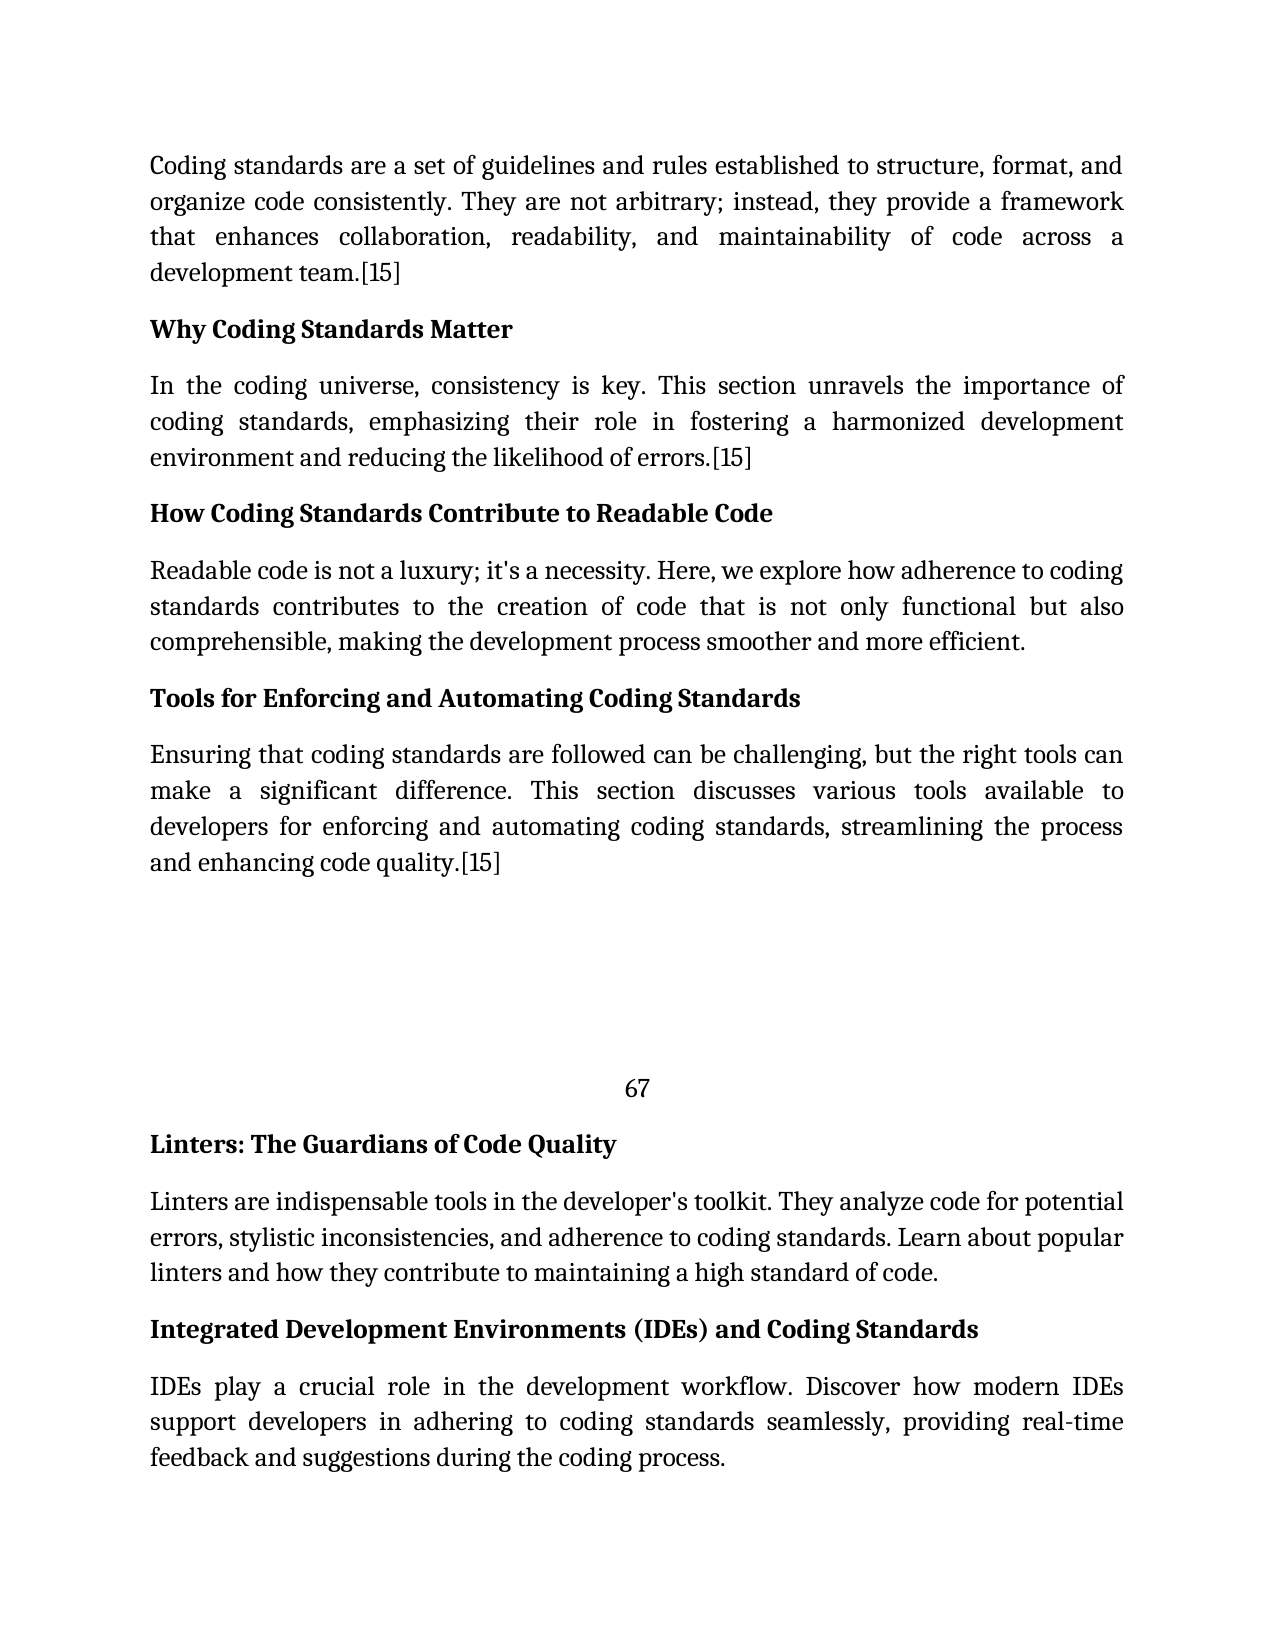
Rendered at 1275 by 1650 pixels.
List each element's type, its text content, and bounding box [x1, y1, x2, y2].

text Ensuring that coding standards are followed can be challenging, but the right tools can make a significant difference. This section discusses various tools available to developers for enforcing and automating coding standards, streamlining the process and enhancing code quality.[15] [150, 739, 1125, 878]
text Linters: The Guardians of Code Quality [150, 1129, 1125, 1161]
text In the coding universe, consistency is key. This section unravels the importance of coding standards, emphasizing their role in fostering a harmonized development environment and reducing the likelihood of errors.[15] [150, 370, 1125, 473]
text Integrated Development Environments (IDEs) and Coding Standards [150, 1314, 1125, 1345]
text Readable code is not a luxury; it's a necessity. Here, we explore how adherence to coding standards contributes to the creation of code that is not only functional but also comprehensible, making the development process smoother and more efficient. [150, 555, 1125, 657]
text How Coding Standards Contribute to Readable Code [150, 498, 1125, 529]
text 67 [150, 1073, 1125, 1104]
text Why Coding Standards Matter [150, 314, 1125, 345]
text Tools for Enforcing and Automating Coding Standards [150, 683, 1125, 714]
text Coding standards are a set of guidelines and rules established to structure, format, and organize code consistently. They are not arbitrary; instead, they provide a framework that enhances collaboration, readability, and maintainability of code across a development team.[15] [150, 150, 1125, 288]
text IDEs play a crucial role in the development workflow. Discover how modern IDEs support developers in adhering to coding standards seamlessly, providing real-time feedback and suggestions during the coding process. [150, 1371, 1125, 1473]
text Linters are indispensable tools in the developer's toolkit. They analyze code for potential errors, stylistic inconsistencies, and adherence to coding standards. Learn about popular linters and how they contribute to maintaining a high standard of code. [150, 1186, 1125, 1289]
